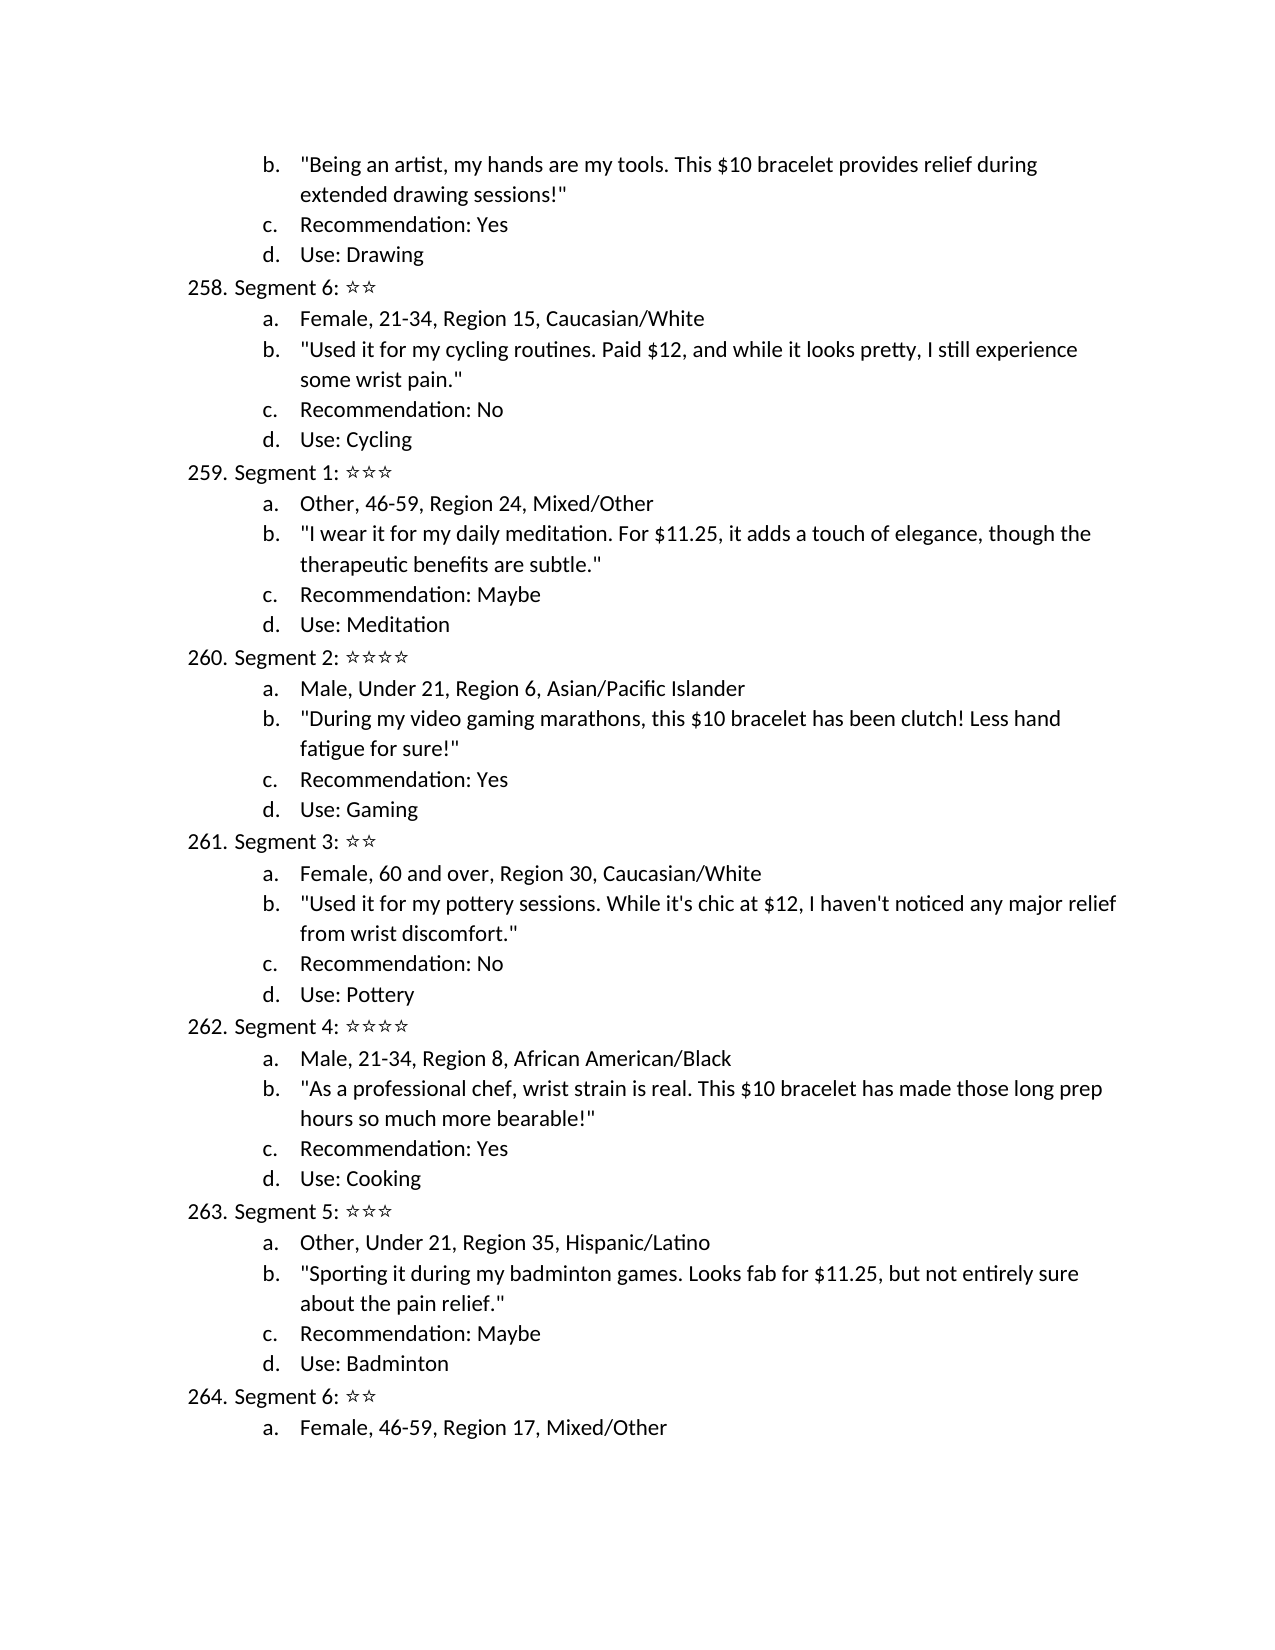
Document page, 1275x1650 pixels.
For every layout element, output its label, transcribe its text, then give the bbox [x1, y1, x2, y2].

list "Sporting it during my badminton games. Looks fab for $11.25, but not entirely sure about the pain relief." [262, 1259, 1125, 1317]
list "Being an artist, my hands are my tools. This $10 bracelet provides relief during extended drawing sessions!" [262, 150, 1125, 208]
list Use: Meditation [262, 610, 1125, 638]
list Segment 3: ⭐️⭐️ [187, 825, 1125, 856]
list "Used it for my cycling routines. Paid $12, and while it looks pretty, I still experience some wrist pain." [262, 335, 1125, 393]
list Recommendation: Maybe [262, 1319, 1125, 1347]
list Segment 4: ⭐️⭐️⭐️⭐️ [187, 1010, 1125, 1041]
list Male, 21-34, Region 8, African American/Black [262, 1044, 1125, 1072]
list Use: Cycling [262, 425, 1125, 453]
list Recommendation: Yes [262, 210, 1125, 238]
list Other, 46-59, Region 24, Mixed/Other [262, 489, 1125, 517]
list Female, 60 and over, Region 30, Caucasian/White [262, 859, 1125, 887]
list Segment 6: ⭐️⭐️ [187, 271, 1125, 302]
list "During my video gaming marathons, this $10 bracelet has been clutch! Less hand fatigue for sure!" [262, 704, 1125, 763]
list "I wear it for my daily meditation. For $11.25, it adds a touch of elegance, though the therapeutic benefits are subtle." [262, 519, 1125, 578]
list Use: Pottery [262, 980, 1125, 1008]
list Recommendation: Yes [262, 765, 1125, 793]
list Use: Cooking [262, 1164, 1125, 1193]
list "Used it for my pottery sessions. While it's chic at $12, I haven't noticed any major relief from wrist discomfort." [262, 889, 1125, 947]
list "As a professional chef, wrist strain is real. This $10 bracelet has made those long prep hours so much more bearable!" [262, 1074, 1125, 1132]
list Other, Under 21, Region 35, Hispanic/Latino [262, 1228, 1125, 1257]
list Use: Drawing [262, 241, 1125, 269]
list Female, 21-34, Region 15, Caucasian/White [262, 304, 1125, 333]
list Segment 6: ⭐️⭐️ [187, 1379, 1125, 1411]
list Female, 46-59, Region 17, Mixed/Other [262, 1413, 1125, 1441]
list Use: Gaming [262, 795, 1125, 823]
list Male, Under 21, Region 6, Asian/Pacific Islander [262, 674, 1125, 702]
list Recommendation: Maybe [262, 580, 1125, 608]
list Segment 2: ⭐️⭐️⭐️⭐️ [187, 640, 1125, 672]
list Segment 1: ⭐️⭐️⭐️ [187, 456, 1125, 487]
list Segment 5: ⭐️⭐️⭐️ [187, 1195, 1125, 1226]
list Recommendation: No [262, 395, 1125, 423]
list Recommendation: Yes [262, 1134, 1125, 1162]
list Use: Badminton [262, 1349, 1125, 1377]
list Recommendation: No [262, 949, 1125, 978]
